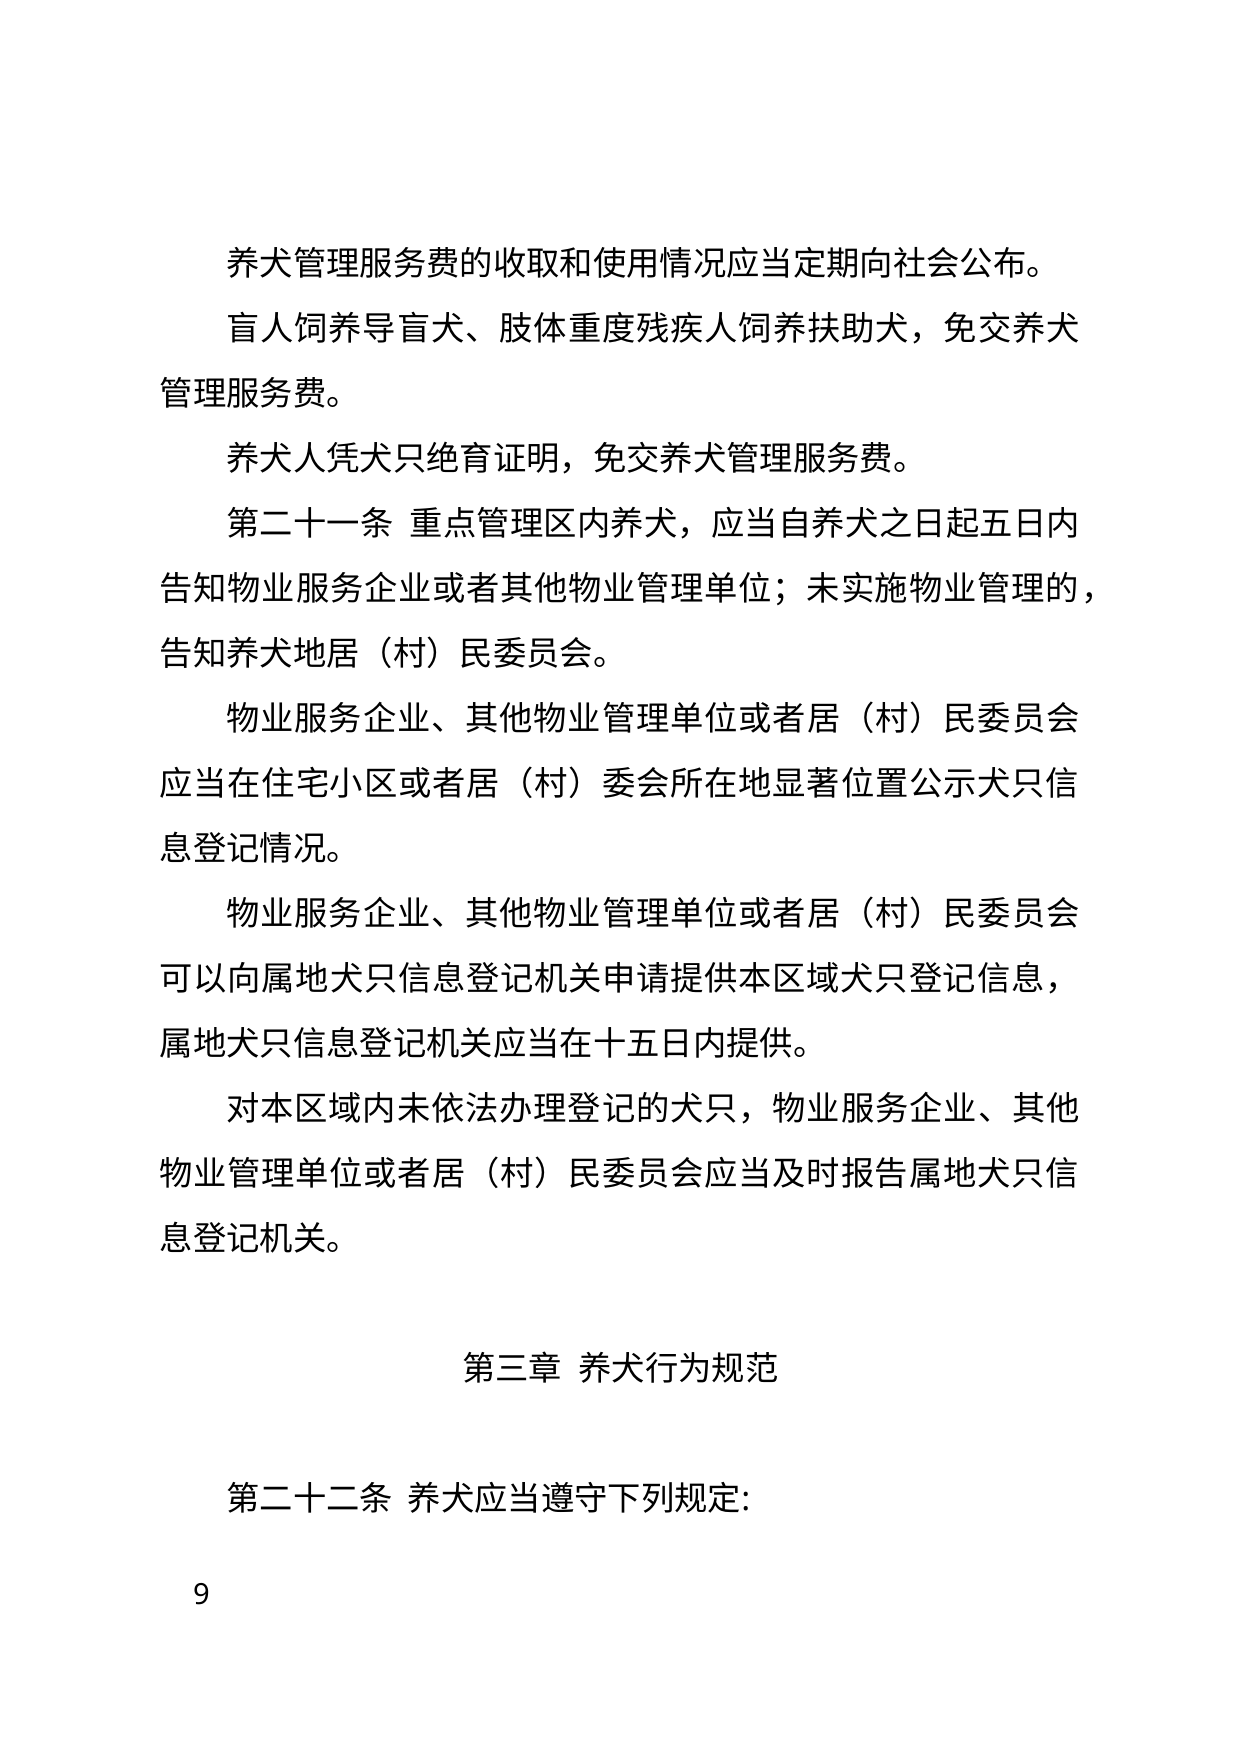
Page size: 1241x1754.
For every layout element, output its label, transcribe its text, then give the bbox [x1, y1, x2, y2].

text 物业服务企业、其他物业管理单位或者居（村）民委员会应当在住宅小区或者居（村）委会所在地显著位置公示犬只信息登记情况。 [159, 683, 1081, 878]
list 养犬行为规范 [159, 1333, 1081, 1398]
text 第二十一条 重点管理区内养犬，应当自养犬之日起五日内告知物业服务企业或者其他物业管理单位；未实施物业管理的，告知养犬地居（村）民委员会。 [159, 488, 1081, 683]
text 对本区域内未依法办理登记的犬只，物业服务企业、其他物业管理单位或者居（村）民委员会应当及时报告属地犬只信息登记机关。 [159, 1073, 1081, 1268]
text 盲人饲养导盲犬、肢体重度残疾人饲养扶助犬，免交养犬管理服务费。 [159, 293, 1081, 423]
text 物业服务企业、其他物业管理单位或者居（村）民委员会可以向属地犬只信息登记机关申请提供本区域犬只登记信息，属地犬只信息登记机关应当在十五日内提供。 [159, 878, 1081, 1073]
text 第二十二条 养犬应当遵守下列规定: [159, 1463, 1081, 1528]
text 养犬人凭犬只绝育证明，免交养犬管理服务费。 [159, 423, 1081, 488]
text 养犬管理服务费的收取和使用情况应当定期向社会公布。 [159, 228, 1081, 293]
